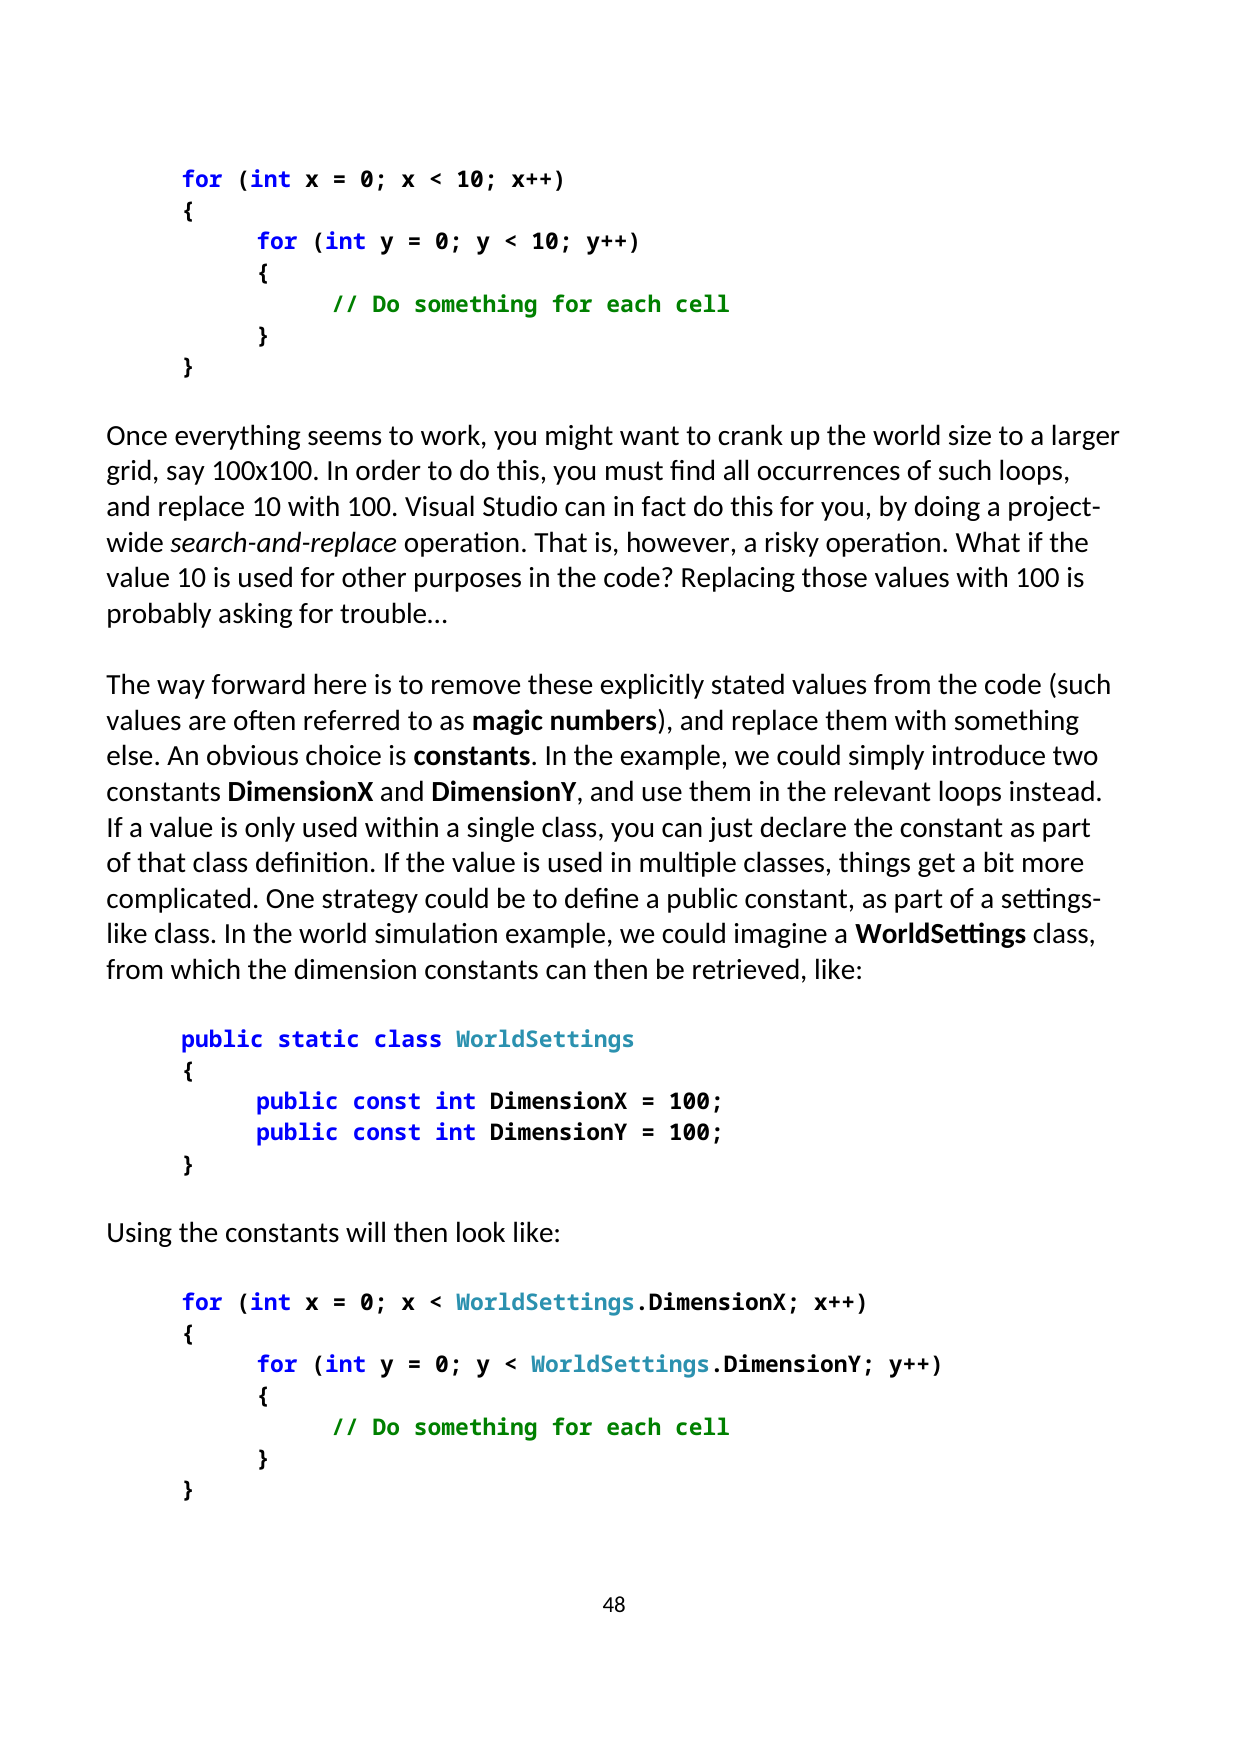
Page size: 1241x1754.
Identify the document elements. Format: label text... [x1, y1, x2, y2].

text for (int x = 0; x < WorldSettings.DimensionX; x++) [106, 1286, 1121, 1317]
text for (int y = 0; y < 10; y++) [181, 225, 1121, 256]
text for (int x = 0; x < 10; x++) [106, 162, 1121, 194]
text } [181, 1442, 1121, 1473]
text public const int DimensionX = 100; [181, 1085, 1121, 1116]
text { [181, 256, 1121, 287]
text { [106, 194, 1121, 225]
text { [106, 1317, 1121, 1348]
text { [181, 1379, 1121, 1411]
text } [106, 1147, 1121, 1179]
text The way forward here is to remove these explicitly stated values from the code (such values are often referred to as magic numbers), and replace them with something else. An obvious choice is constants. In the example, we could simply introduce two constants DimensionX and DimensionY, and use them in the relevant loops instead. If a value is only used within a single class, you can just declare the constant as part of that class definition. If the value is used in multiple classes, things get a bit more complicated. One strategy could be to define a public constant, as part of a settings-like class. In the world simulation example, we could imagine a WorldSettings class, from which the dimension constants can then be retrieved, like: [106, 666, 1121, 987]
text public static class WorldSettings [106, 1022, 1121, 1054]
text } [181, 319, 1121, 350]
text Using the constants will then look like: [106, 1214, 1121, 1250]
text for (int y = 0; y < WorldSettings.DimensionY; y++) [181, 1348, 1121, 1379]
text { [106, 1054, 1121, 1085]
text public const int DimensionY = 100; [181, 1116, 1121, 1147]
text // Do something for each cell [256, 287, 1121, 319]
text Once everything seems to work, you might want to crank up the world size to a larger grid, say 100x100. In order to do this, you must find all occurrences of such loops, and replace 10 with 100. Visual Studio can in fact do this for you, by doing a project-wide search-and-replace operation. That is, however, a risky operation. What if the value 10 is used for other purposes in the code? Replacing those values with 100 is probably asking for trouble… [106, 417, 1121, 631]
text // Do something for each cell [256, 1411, 1121, 1442]
text } [106, 1473, 1121, 1504]
text } [106, 350, 1121, 381]
